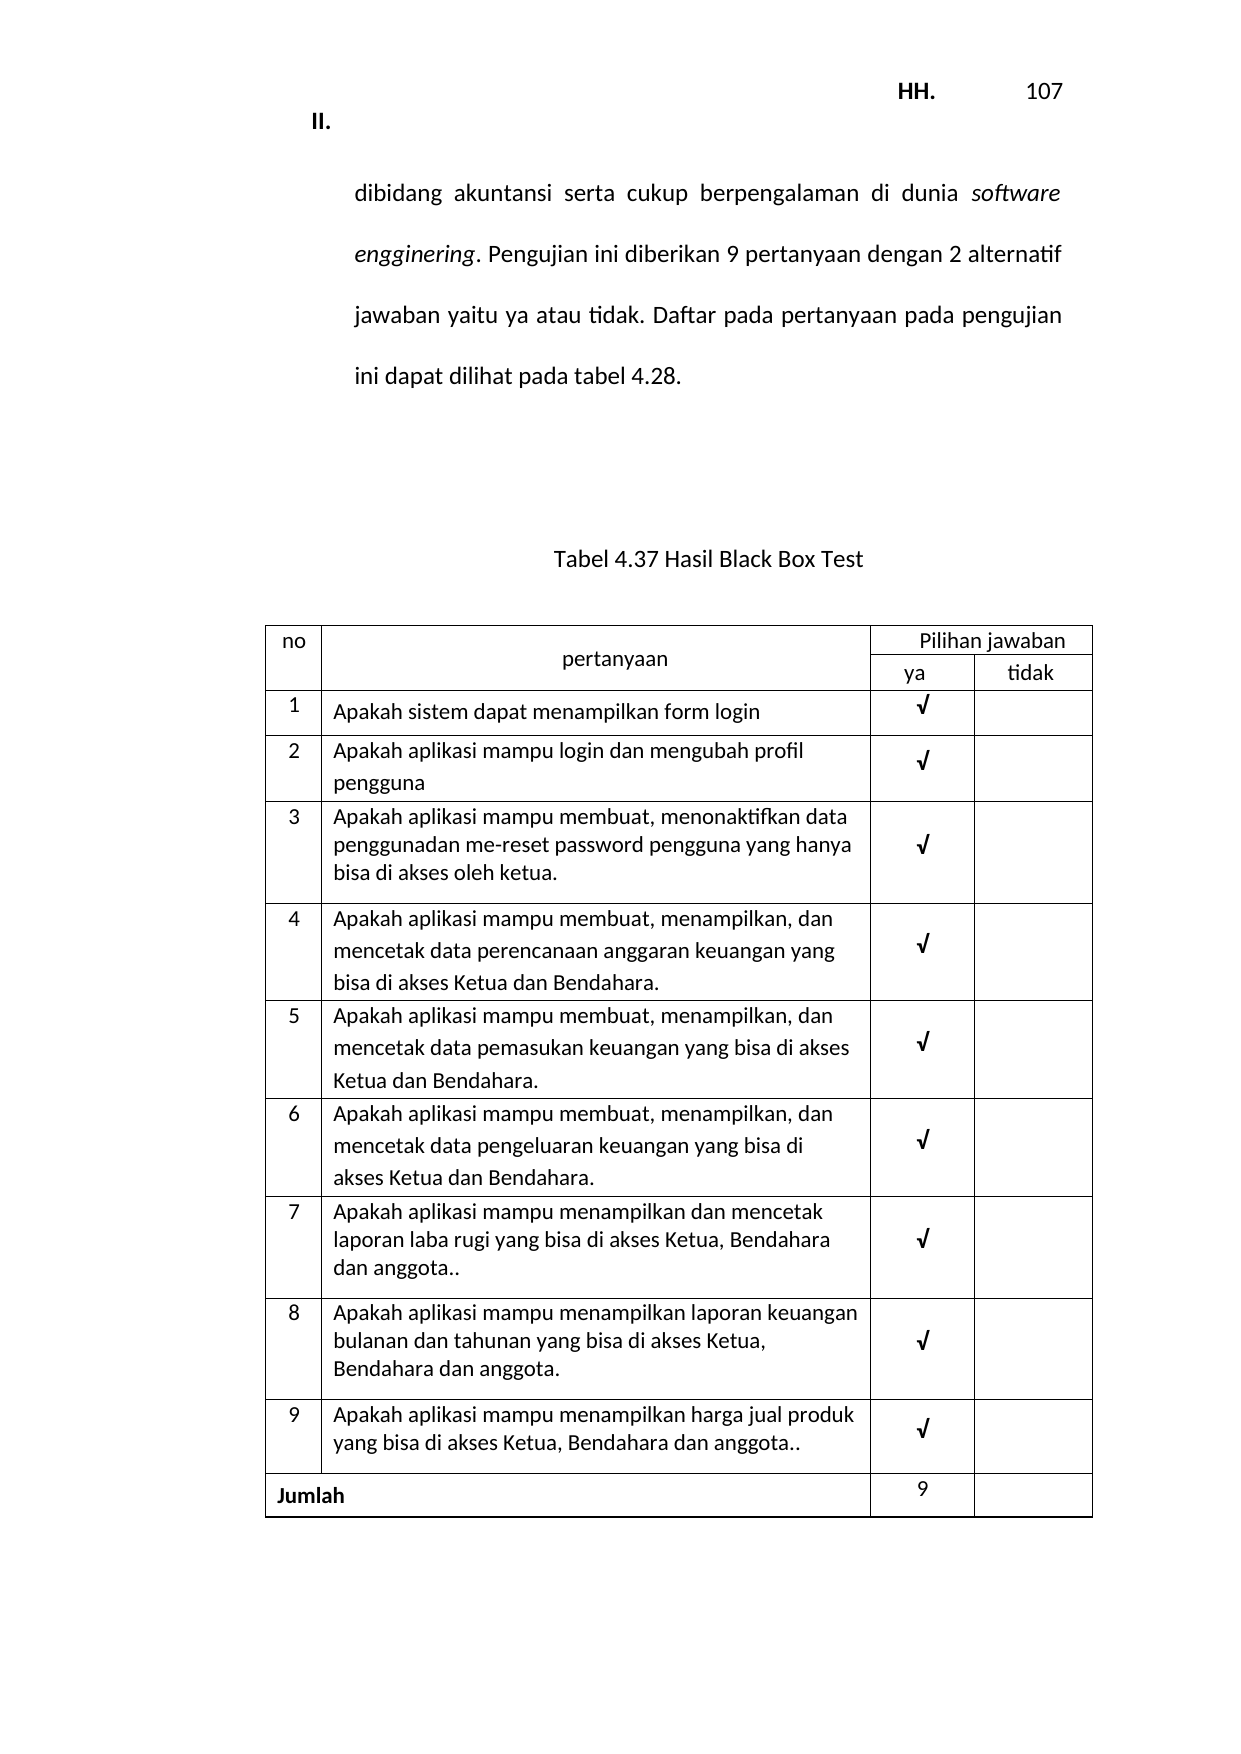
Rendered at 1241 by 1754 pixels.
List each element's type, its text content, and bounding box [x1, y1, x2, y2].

table_cell 7 [266, 1197, 321, 1297]
table_cell 8 [266, 1299, 321, 1399]
table_cell [975, 1474, 1092, 1516]
table_cell Apakah sistem dapat menampilkan form login [322, 691, 870, 735]
table_cell tidak [975, 655, 1092, 689]
table_cell Apakah aplikasi mampu menampilkan dan mencetak laporan laba rugi yang bisa di akses Ketua, Bendahara dan anggota.. [322, 1197, 870, 1297]
table_cell Jumlah [266, 1474, 870, 1516]
table_cell 1 [266, 691, 321, 735]
table_cell 2 [266, 736, 321, 801]
table_cell [975, 691, 1092, 735]
list Tabel 4.37 Hasil Black Box Test [354, 543, 1063, 574]
table_cell √ [871, 1400, 974, 1473]
table_cell [975, 736, 1092, 801]
table_cell [975, 1299, 1092, 1399]
table_header Pilihan jawaban [871, 626, 1092, 654]
table_header pertanyaan [322, 626, 870, 689]
table_cell Apakah aplikasi mampu membuat, menampilkan, dan mencetak data pemasukan keuangan yang bisa di akses Ketua dan Bendahara. [322, 1001, 870, 1098]
table_cell [975, 802, 1092, 903]
table_cell [975, 904, 1092, 1000]
table_cell √ [871, 904, 974, 1000]
table_cell 3 [266, 802, 321, 903]
table_cell Apakah aplikasi mampu membuat, menampilkan, dan mencetak data pengeluaran keuangan yang bisa di akses Ketua dan Bendahara. [322, 1099, 870, 1196]
table_cell √ [871, 1001, 974, 1098]
table_cell Apakah aplikasi mampu menampilkan laporan keuangan bulanan dan tahunan yang bisa di akses Ketua, Bendahara dan anggota. [322, 1299, 870, 1399]
table_cell 6 [266, 1099, 321, 1196]
table_cell 5 [266, 1001, 321, 1098]
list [354, 177, 1063, 391]
table_cell Apakah aplikasi mampu membuat, menonaktifkan data penggunadan me-reset password pengguna yang hanya bisa di akses oleh ketua. [322, 802, 870, 903]
table_cell [975, 1400, 1092, 1473]
table_cell Apakah aplikasi mampu membuat, menampilkan, dan mencetak data perencanaan anggaran keuangan yang bisa di akses Ketua dan Bendahara. [322, 904, 870, 1000]
table_cell [975, 1197, 1092, 1297]
table_cell √ [871, 1099, 974, 1196]
table_cell √ [871, 691, 974, 735]
table_cell 9 [871, 1474, 974, 1516]
table_cell [975, 1001, 1092, 1098]
table_cell [975, 1099, 1092, 1196]
table_cell ya [871, 655, 974, 689]
table_cell Apakah aplikasi mampu menampilkan harga jual produk yang bisa di akses Ketua, Bendahara dan anggota.. [322, 1400, 870, 1473]
table_header no [266, 626, 321, 689]
table_cell 4 [266, 904, 321, 1000]
table_cell 9 [266, 1400, 321, 1473]
table_cell √ [871, 1299, 974, 1399]
table_cell √ [871, 802, 974, 903]
table_cell √ [871, 1197, 974, 1297]
table_cell √ [871, 736, 974, 801]
table_cell Apakah aplikasi mampu login dan mengubah profil pengguna [322, 736, 870, 801]
